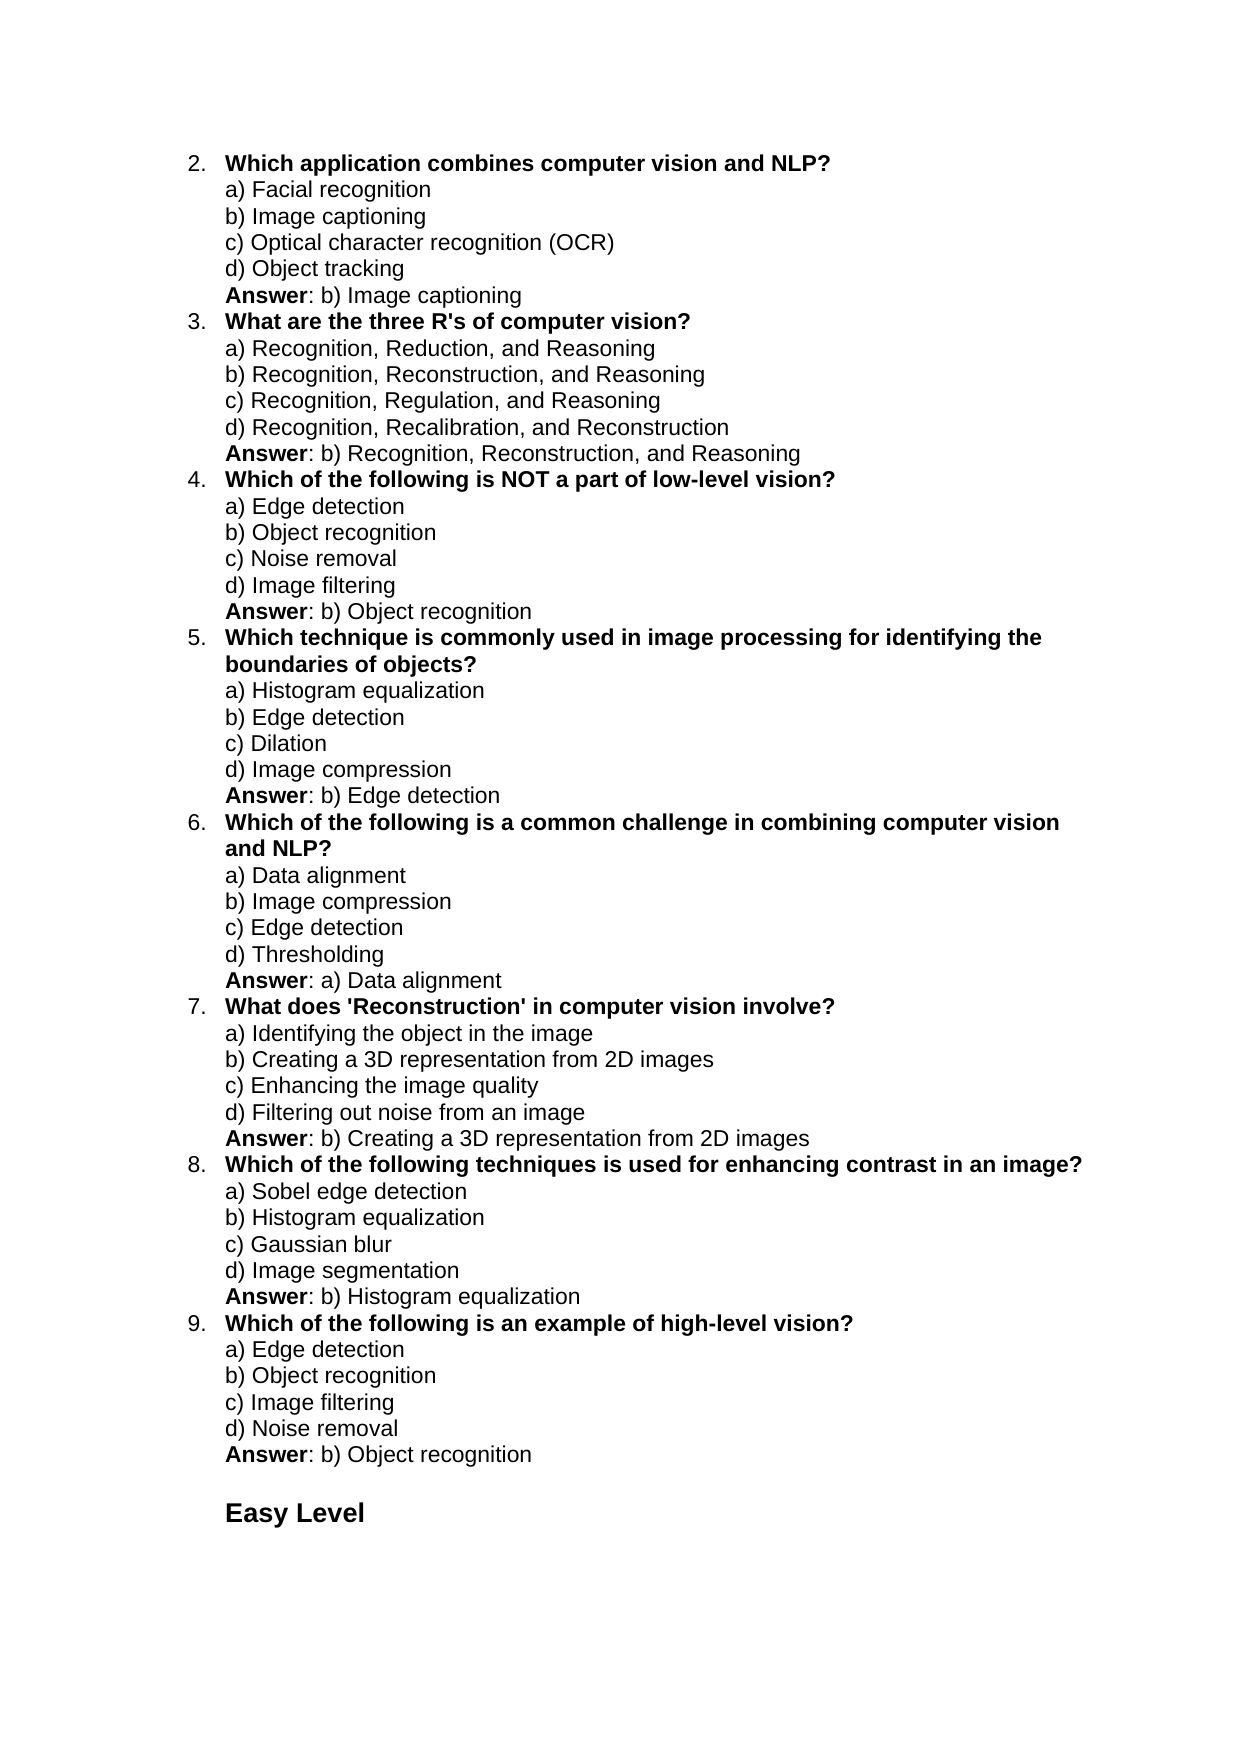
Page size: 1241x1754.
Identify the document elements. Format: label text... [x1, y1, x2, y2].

list What does 'Reconstruction' in computer vision involve? a) Identifying the object in the image b) Creating a 3D representation from 2D images c) Enhancing the image quality d) Filtering out noise from an image Answer: b) Creating a 3D representation from 2D images [187, 993, 1090, 1151]
list Which application combines computer vision and NLP? a) Facial recognition b) Image captioning c) Optical character recognition (OCR) d) Object tracking Answer: b) Image captioning [187, 150, 1090, 308]
list Which of the following is NOT a part of low-level vision? a) Edge detection b) Object recognition c) Noise removal d) Image filtering Answer: b) Object recognition [187, 466, 1090, 624]
list Which technique is commonly used in image processing for identifying the boundaries of objects? a) Histogram equalization b) Edge detection c) Dilation d) Image compression Answer: b) Edge detection [187, 624, 1090, 809]
list Which of the following is a common challenge in combining computer vision and NLP? a) Data alignment b) Image compression c) Edge detection d) Thresholding Answer: a) Data alignment [187, 809, 1090, 993]
subtitle Easy Level [225, 1497, 1090, 1528]
list What are the three R's of computer vision? a) Recognition, Reduction, and Reasoning b) Recognition, Reconstruction, and Reasoning c) Recognition, Regulation, and Reasoning d) Recognition, Recalibration, and Reconstruction Answer: b) Recognition, Reconstruction, and Reasoning [187, 308, 1090, 466]
list Which of the following techniques is used for enhancing contrast in an image? a) Sobel edge detection b) Histogram equalization c) Gaussian blur d) Image segmentation Answer: b) Histogram equalization [187, 1151, 1090, 1309]
list Which of the following is an example of high-level vision? a) Edge detection b) Object recognition c) Image filtering d) Noise removal Answer: b) Object recognition [187, 1309, 1090, 1468]
